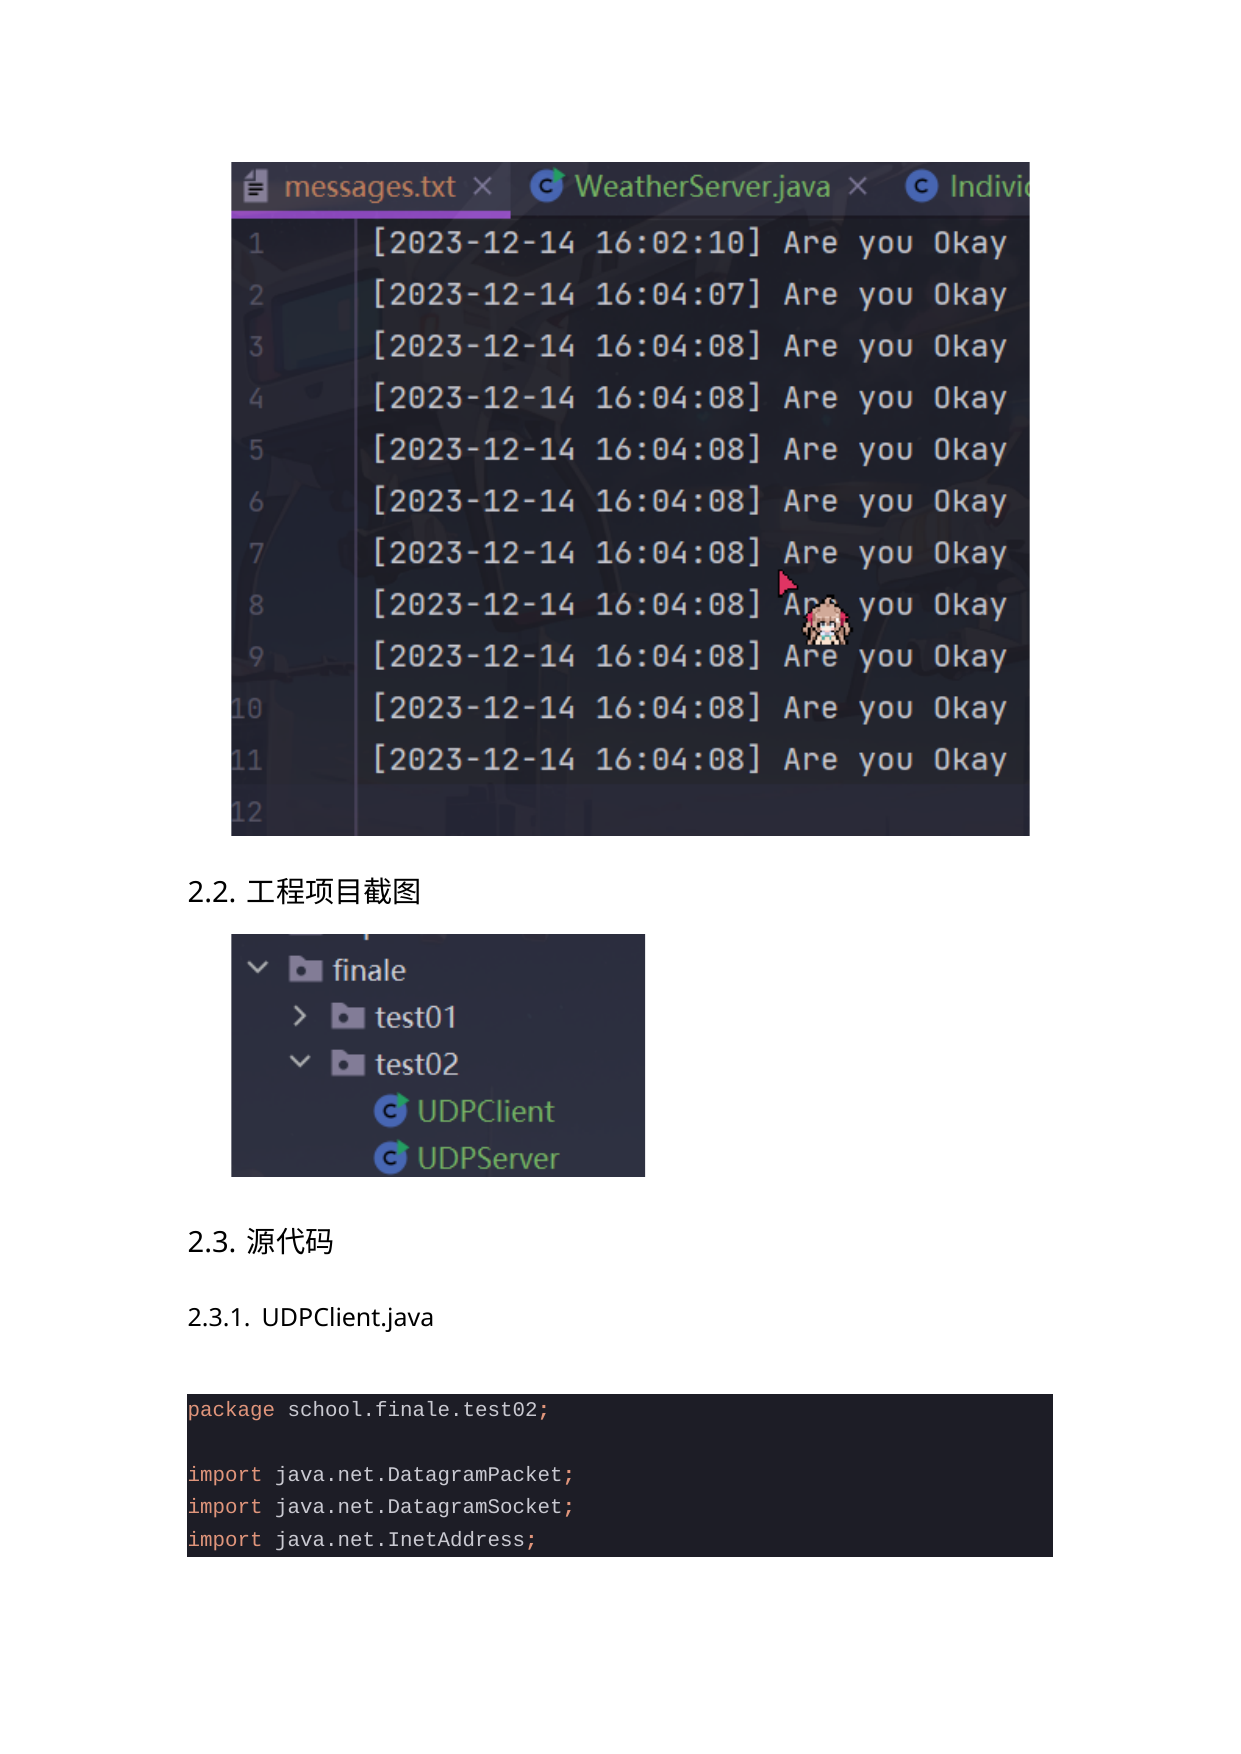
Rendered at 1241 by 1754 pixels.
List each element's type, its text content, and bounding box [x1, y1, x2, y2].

subtitle 源代码 [187, 1207, 1053, 1272]
subtitle UDPClient.java [187, 1284, 1053, 1349]
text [187, 1394, 1053, 1557]
picture [231, 934, 646, 1177]
picture [231, 162, 1030, 836]
subtitle 工程项目截图 [187, 857, 1053, 922]
